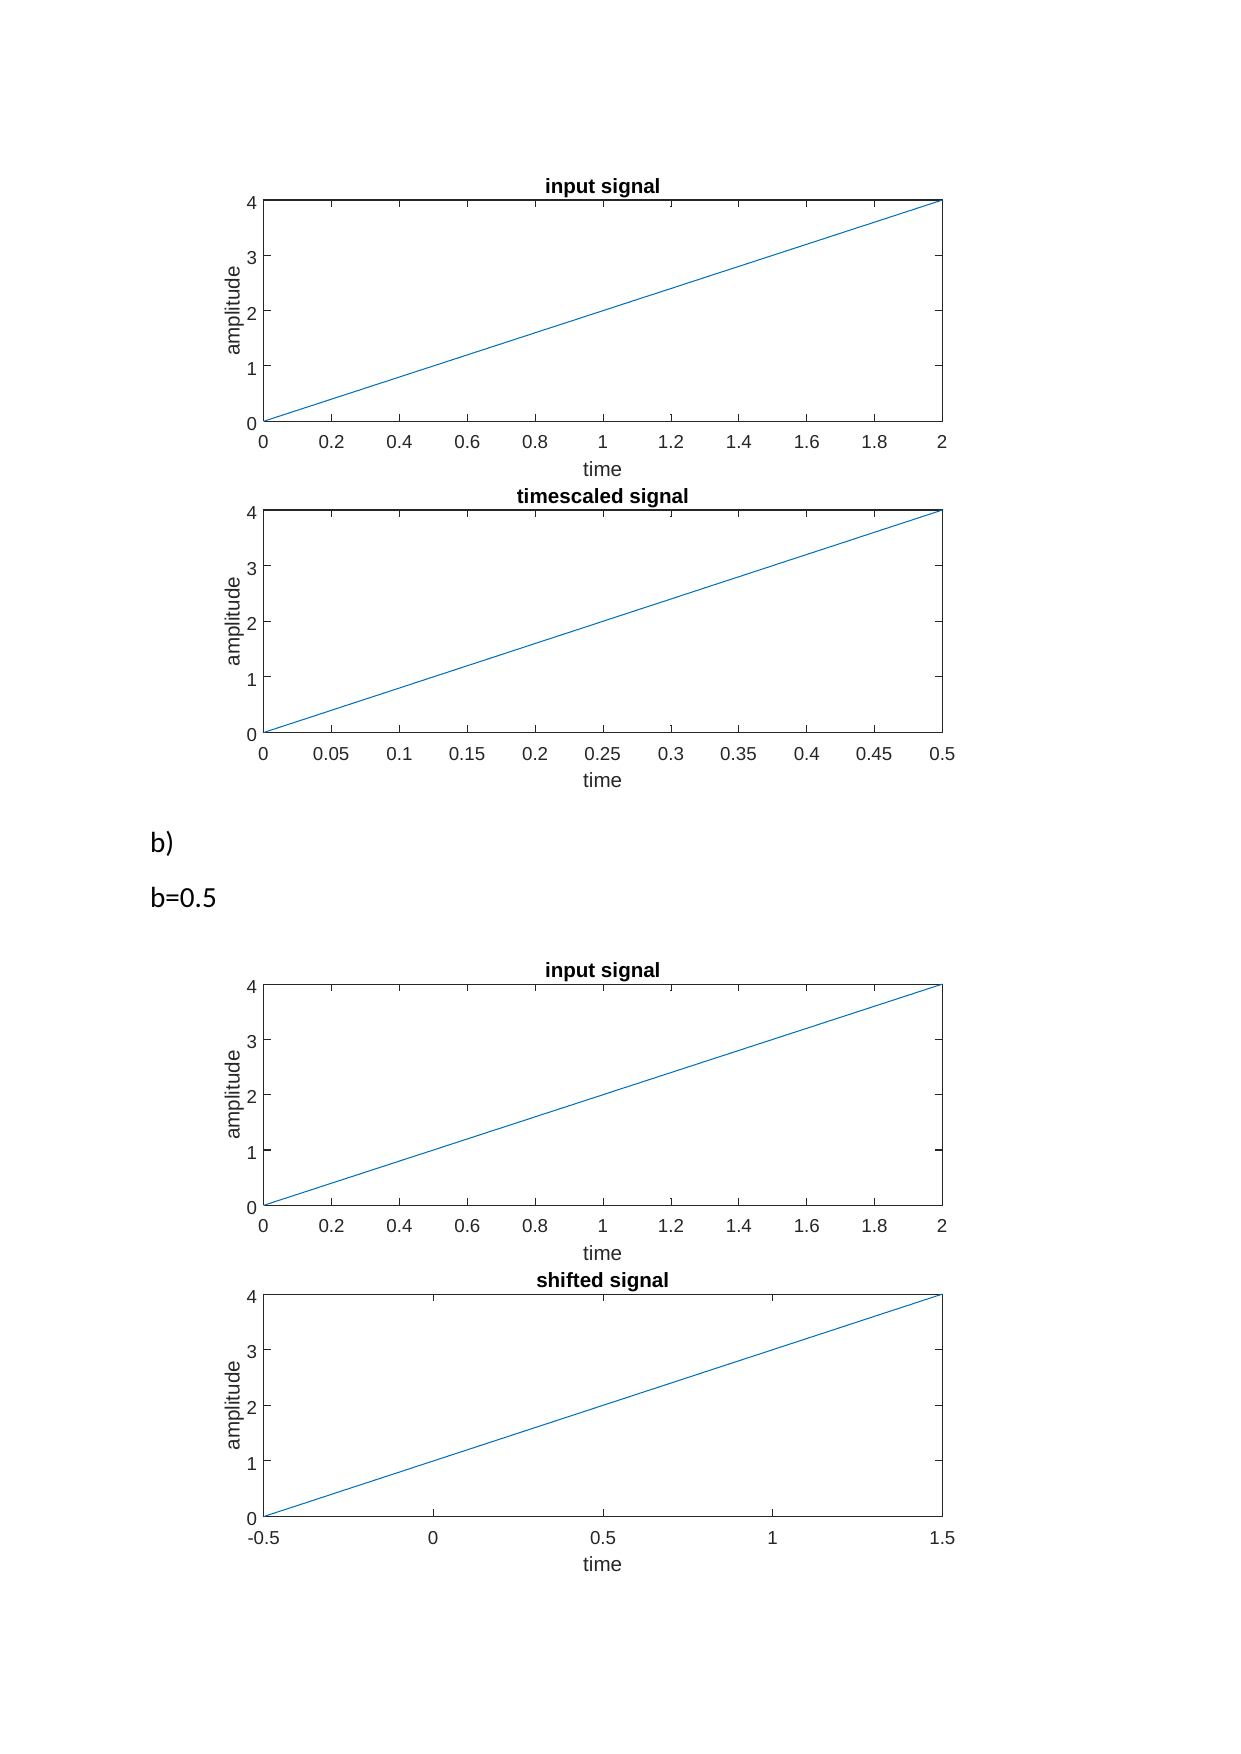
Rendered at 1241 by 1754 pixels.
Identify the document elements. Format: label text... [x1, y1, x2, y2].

text b) [150, 824, 1090, 859]
text b=0.5 [150, 879, 1090, 914]
